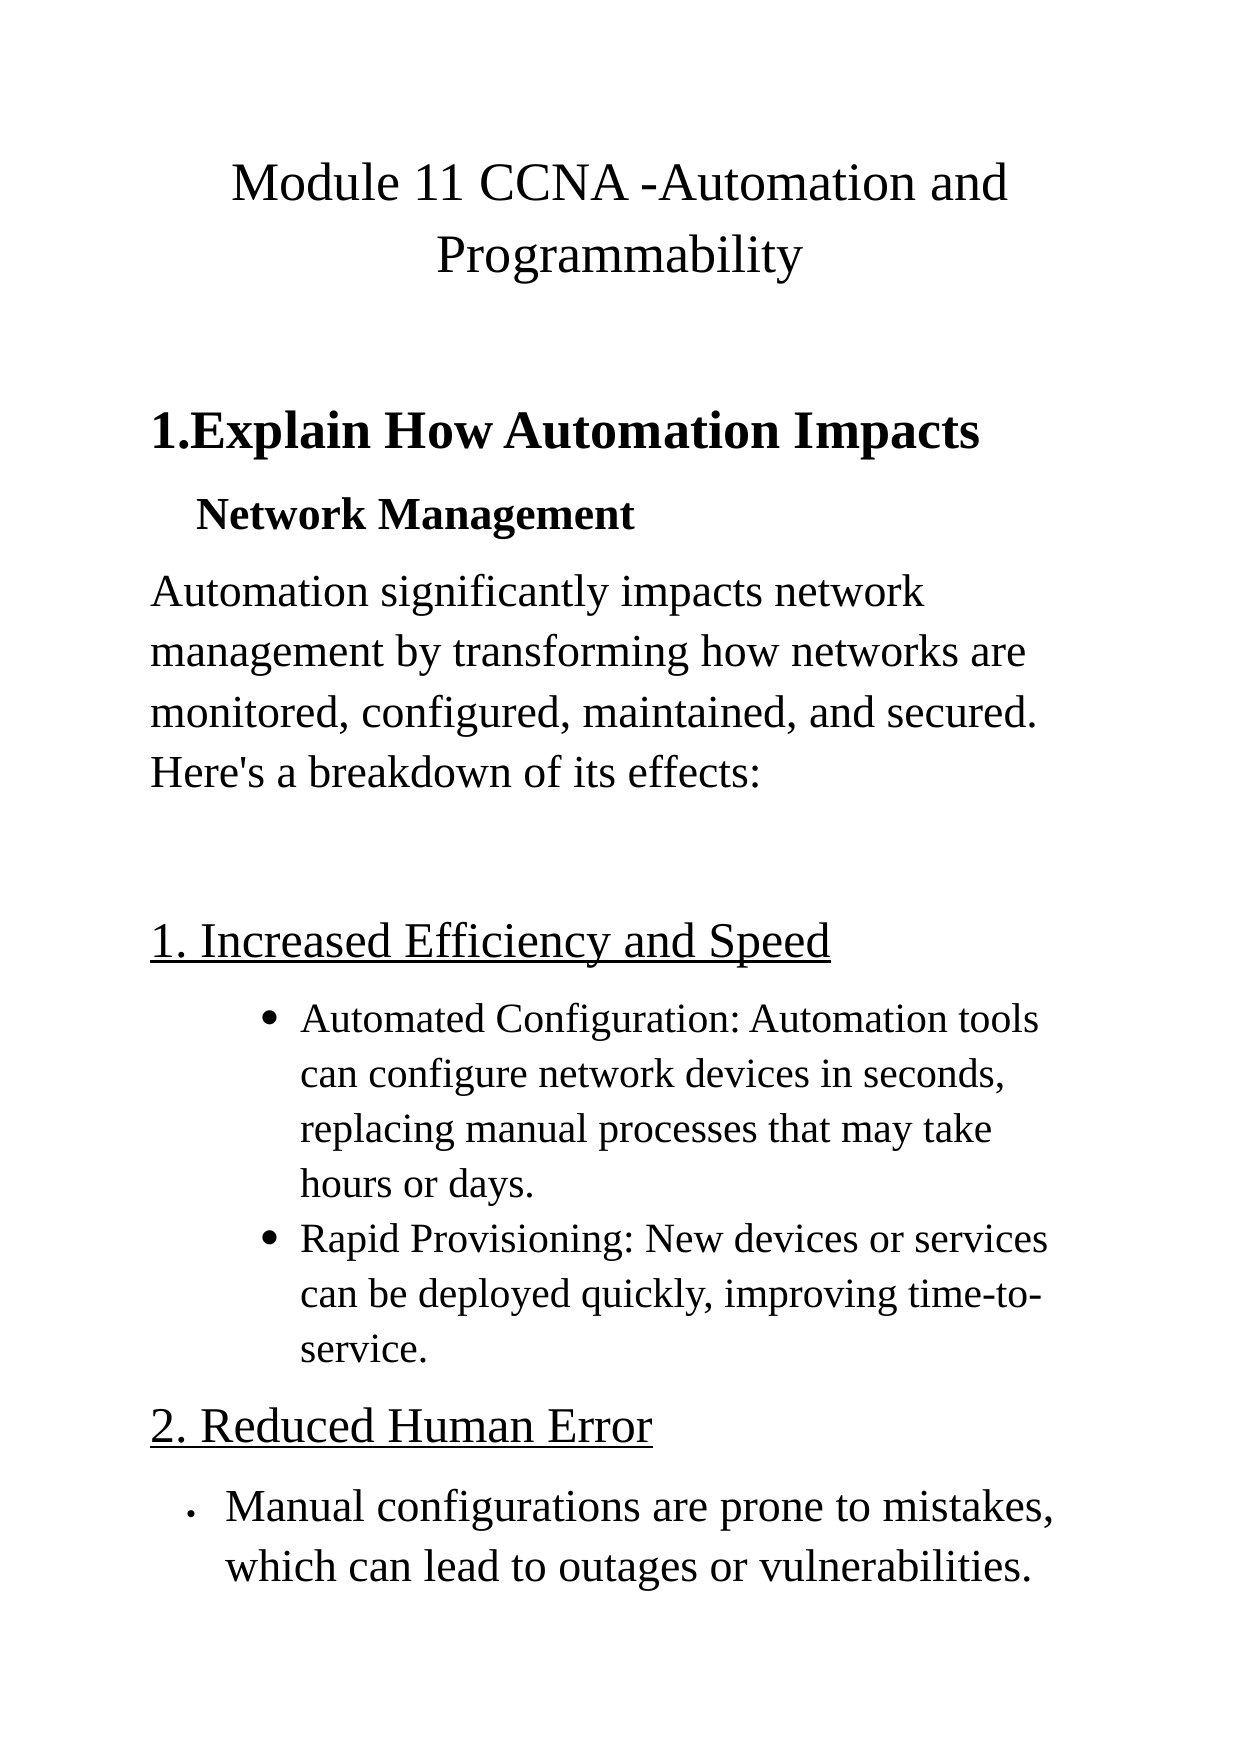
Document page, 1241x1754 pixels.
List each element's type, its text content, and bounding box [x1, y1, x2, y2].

text 1. Increased Efficiency and Speed [150, 910, 1090, 968]
list Manual configurations are prone to mistakes, which can lead to outages or vulnerabilities. [187, 1478, 1090, 1592]
list Rapid Provisioning: New devices or services can be deployed quickly, improving time-to-service. [262, 1214, 1090, 1372]
list Automated Configuration: Automation tools can configure network devices in seconds, replacing manual processes that may take hours or days. [262, 993, 1090, 1206]
text 1.Explain How Automation Impacts [150, 398, 1090, 460]
text Network Management [150, 486, 1090, 539]
text Module 11 CCNA -Automation and Programmability [150, 150, 1090, 284]
text 2. Reduced Human Error [150, 1396, 1090, 1453]
text Automation significantly impacts network management by transforming how networks are monitored, configured, maintained, and secured. Here's a breakdown of its effects: [150, 563, 1090, 798]
